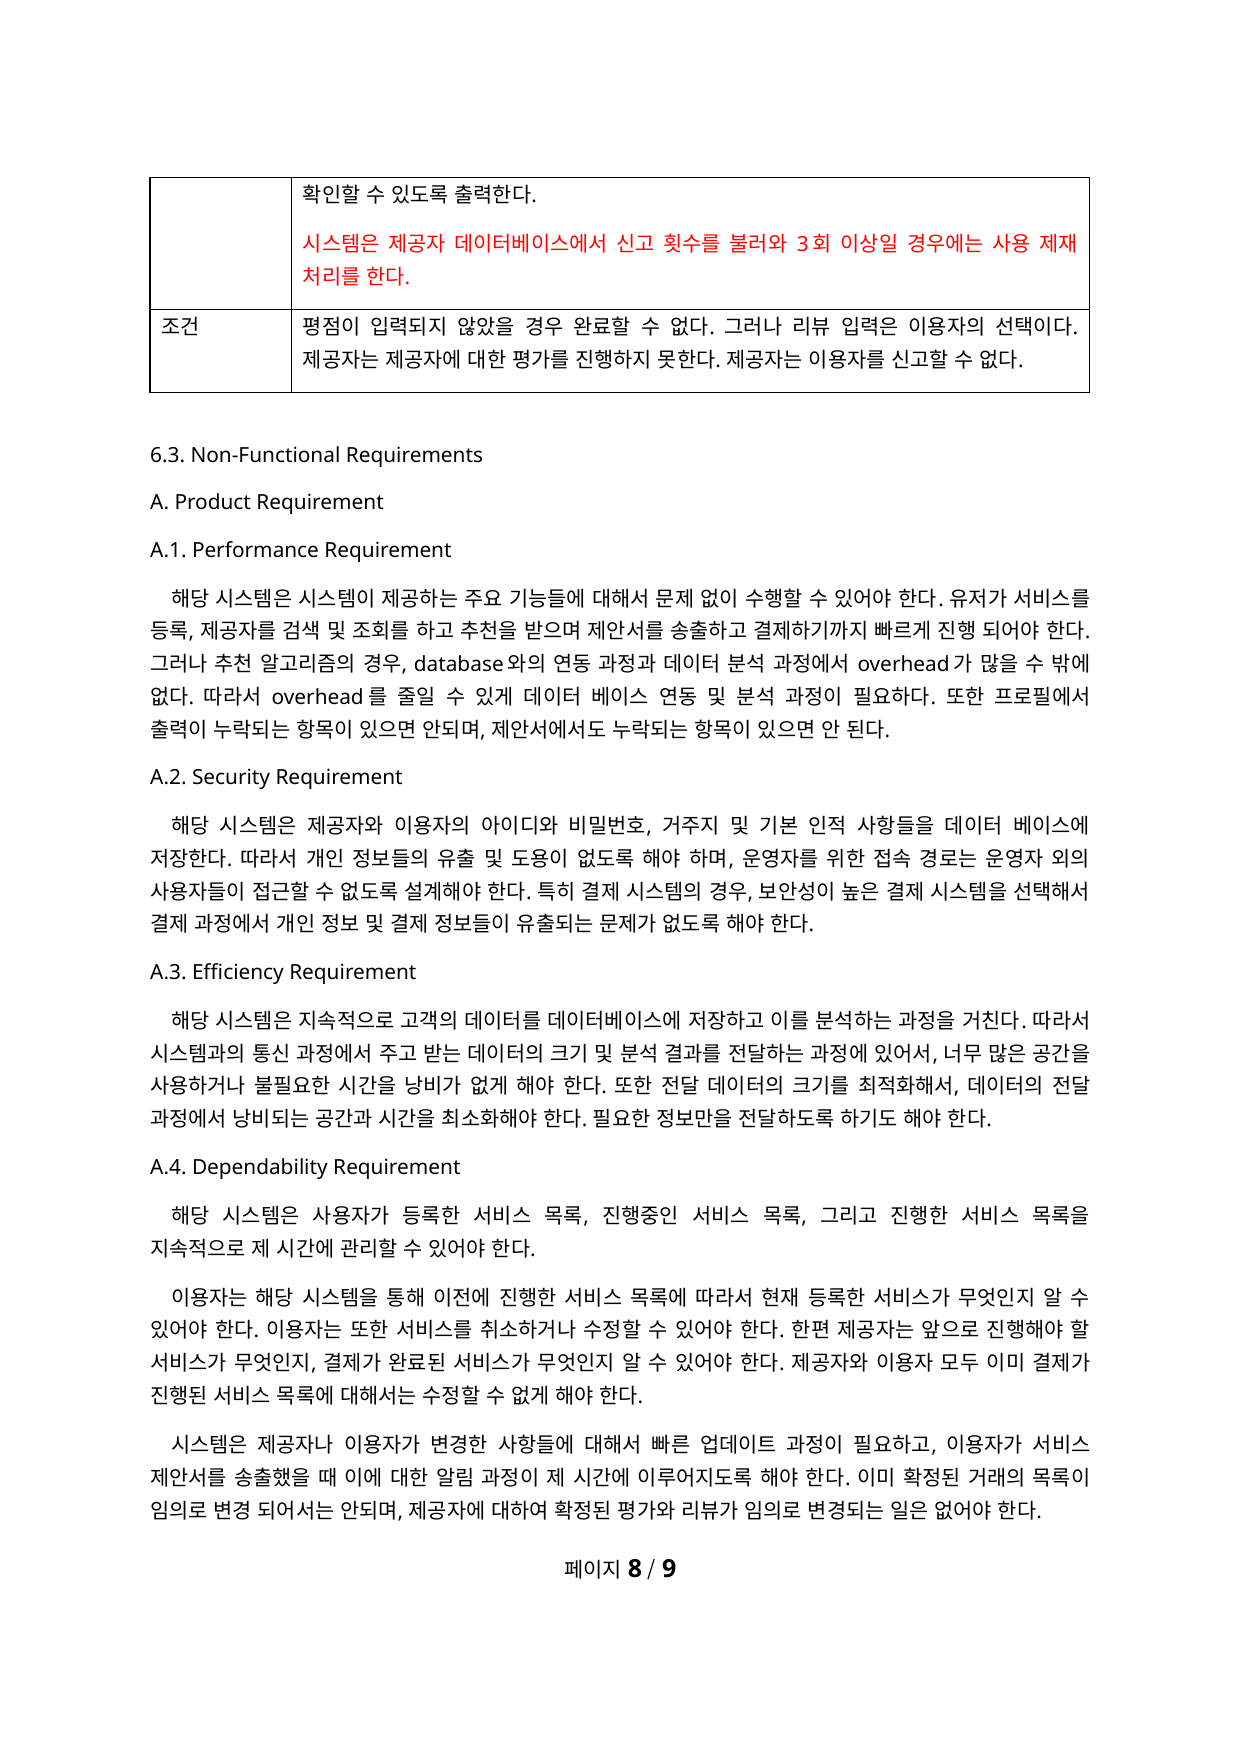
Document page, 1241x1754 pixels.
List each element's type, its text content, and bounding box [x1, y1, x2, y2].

table_cell 평점이 입력되지 않았을 경우 완료할 수 없다. 그러나 리뷰 입력은 이용자의 선택이다. 제공자는 제공자에 대한 평가를 진행하지 못한다. 제공자는 이용자를 신고할 수 없다. [292, 310, 1089, 392]
table_cell 처리 [151, 178, 291, 309]
table_cell 조건 [151, 310, 291, 392]
text A.4. Dependability Requirement [150, 1152, 1090, 1180]
text A.1. Performance Requirement [150, 535, 1090, 563]
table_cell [292, 178, 1089, 309]
text 해당 시스템은 사용자가 등록한 서비스 목록, 진행중인 서비스 목록, 그리고 진행한 서비스 목록을 지속적으로 제 시간에 관리할 수 있어야 한다. [150, 1199, 1090, 1262]
text 해당 시스템은 지속적으로 고객의 데이터를 데이터베이스에 저장하고 이를 분석하는 과정을 거친다. 따라서 시스템과의 통신 과정에서 주고 받는 데이터의 크기 및 분석 결과를 전달하는 과정에 있어서, 너무 많은 공간을 사용하거나 불필요한 시간을 낭비가 없게 해야 한다. 또한 전달 데이터의 크기를 최적화해서, 데이터의 전달 과정에서 낭비되는 공간과 시간을 최소화해야 한다. 필요한 정보만을 전달하도록 하기도 해야 한다. [150, 1004, 1090, 1133]
text A. Product Requirement [150, 487, 1090, 516]
text 이용자는 해당 시스템을 통해 이전에 진행한 서비스 목록에 따라서 현재 등록한 서비스가 무엇인지 알 수 있어야 한다. 이용자는 또한 서비스를 취소하거나 수정할 수 있어야 한다. 한편 제공자는 앞으로 진행해야 할 서비스가 무엇인지, 결제가 완료된 서비스가 무엇인지 알 수 있어야 한다. 제공자와 이용자 모두 이미 결제가 진행된 서비스 목록에 대해서는 수정할 수 없게 해야 한다. [150, 1281, 1090, 1409]
text A.3. Efficiency Requirement [150, 957, 1090, 985]
text 시스템은 제공자나 이용자가 변경한 사항들에 대해서 빠른 업데이트 과정이 필요하고, 이용자가 서비스 제안서를 송출했을 때 이에 대한 알림 과정이 제 시간에 이루어지도록 해야 한다. 이미 확정된 거래의 목록이 임의로 변경 되어서는 안되며, 제공자에 대하여 확정된 평가와 리뷰가 임의로 변경되는 일은 없어야 한다. [150, 1428, 1090, 1524]
text 해당 시스템은 시스템이 제공하는 주요 기능들에 대해서 문제 없이 수행할 수 있어야 한다. 유저가 서비스를 등록, 제공자를 검색 및 조회를 하고 추천을 받으며 제안서를 송출하고 결제하기까지 빠르게 진행 되어야 한다. 그러나 추천 알고리즘의 경우, database와의 연동 과정과 데이터 분석 과정에서 overhead가 많을 수 밖에 없다. 따라서 overhead를 줄일 수 있게 데이터 베이스 연동 및 분석 과정이 필요하다. 또한 프로필에서 출력이 누락되는 항목이 있으면 안되며, 제안서에서도 누락되는 항목이 있으면 안 된다. [150, 582, 1090, 743]
text A.2. Security Requirement [150, 762, 1090, 791]
text 해당 시스템은 제공자와 이용자의 아이디와 비밀번호, 거주지 및 기본 인적 사항들을 데이터 베이스에 저장한다. 따라서 개인 정보들의 유출 및 도용이 없도록 해야 하며, 운영자를 위한 접속 경로는 운영자 외의 사용자들이 접근할 수 없도록 설계해야 한다. 특히 결제 시스템의 경우, 보안성이 높은 결제 시스템을 선택해서 결제 과정에서 개인 정보 및 결제 정보들이 유출되는 문제가 없도록 해야 한다. [150, 809, 1090, 938]
text 6.3. Non-Functional Requirements [150, 440, 1090, 468]
